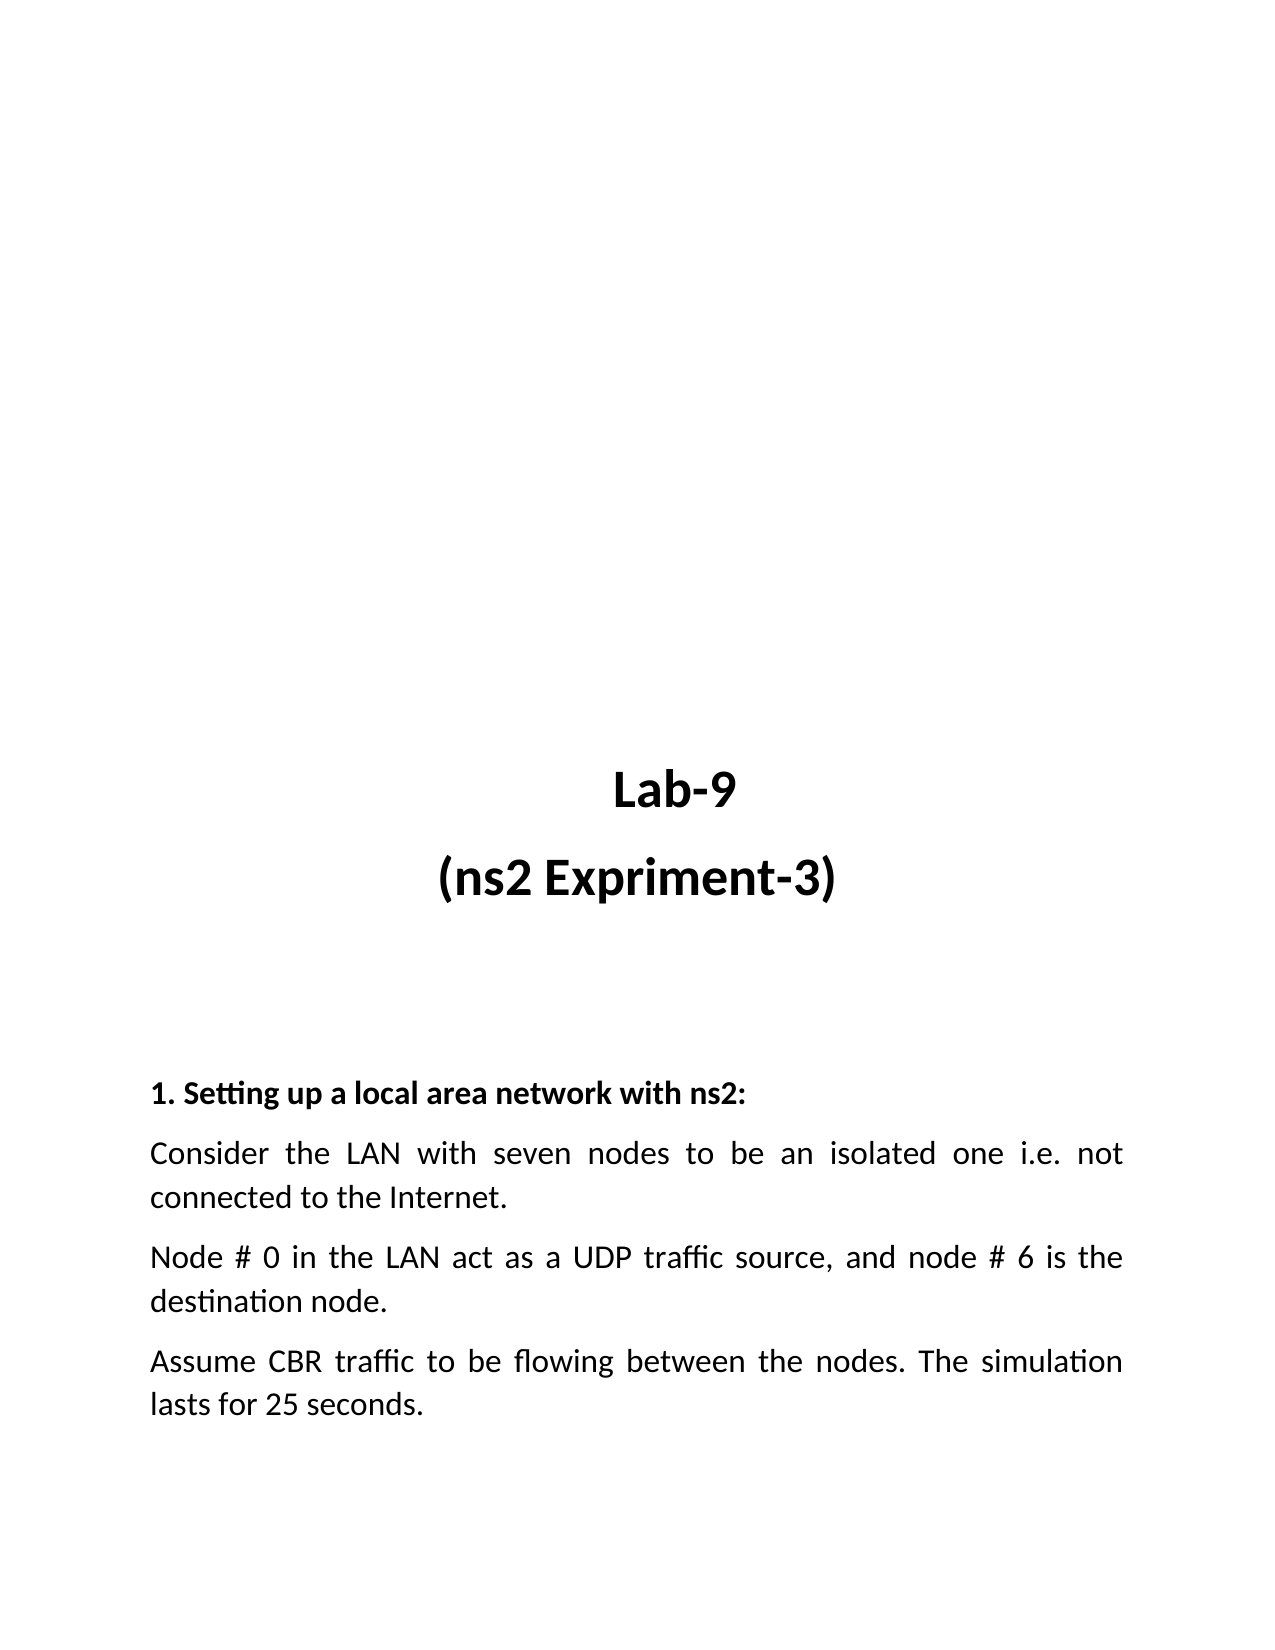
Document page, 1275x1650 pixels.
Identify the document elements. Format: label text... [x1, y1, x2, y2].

text Node # 0 in the LAN act as a UDP traffic source, and node # 6 is the destination node. [150, 1236, 1125, 1320]
text Consider the LAN with seven nodes to be an isolated one i.e. not connected to the Internet. [150, 1132, 1125, 1217]
text Assume CBR traffic to be flowing between the nodes. The simulation lasts for 25 seconds. [150, 1340, 1125, 1424]
text Lab-9 [150, 755, 1125, 821]
text 1. Setting up a local area network with ns2: [150, 1072, 1125, 1113]
text (ns2 Expriment-3) [150, 843, 1125, 909]
